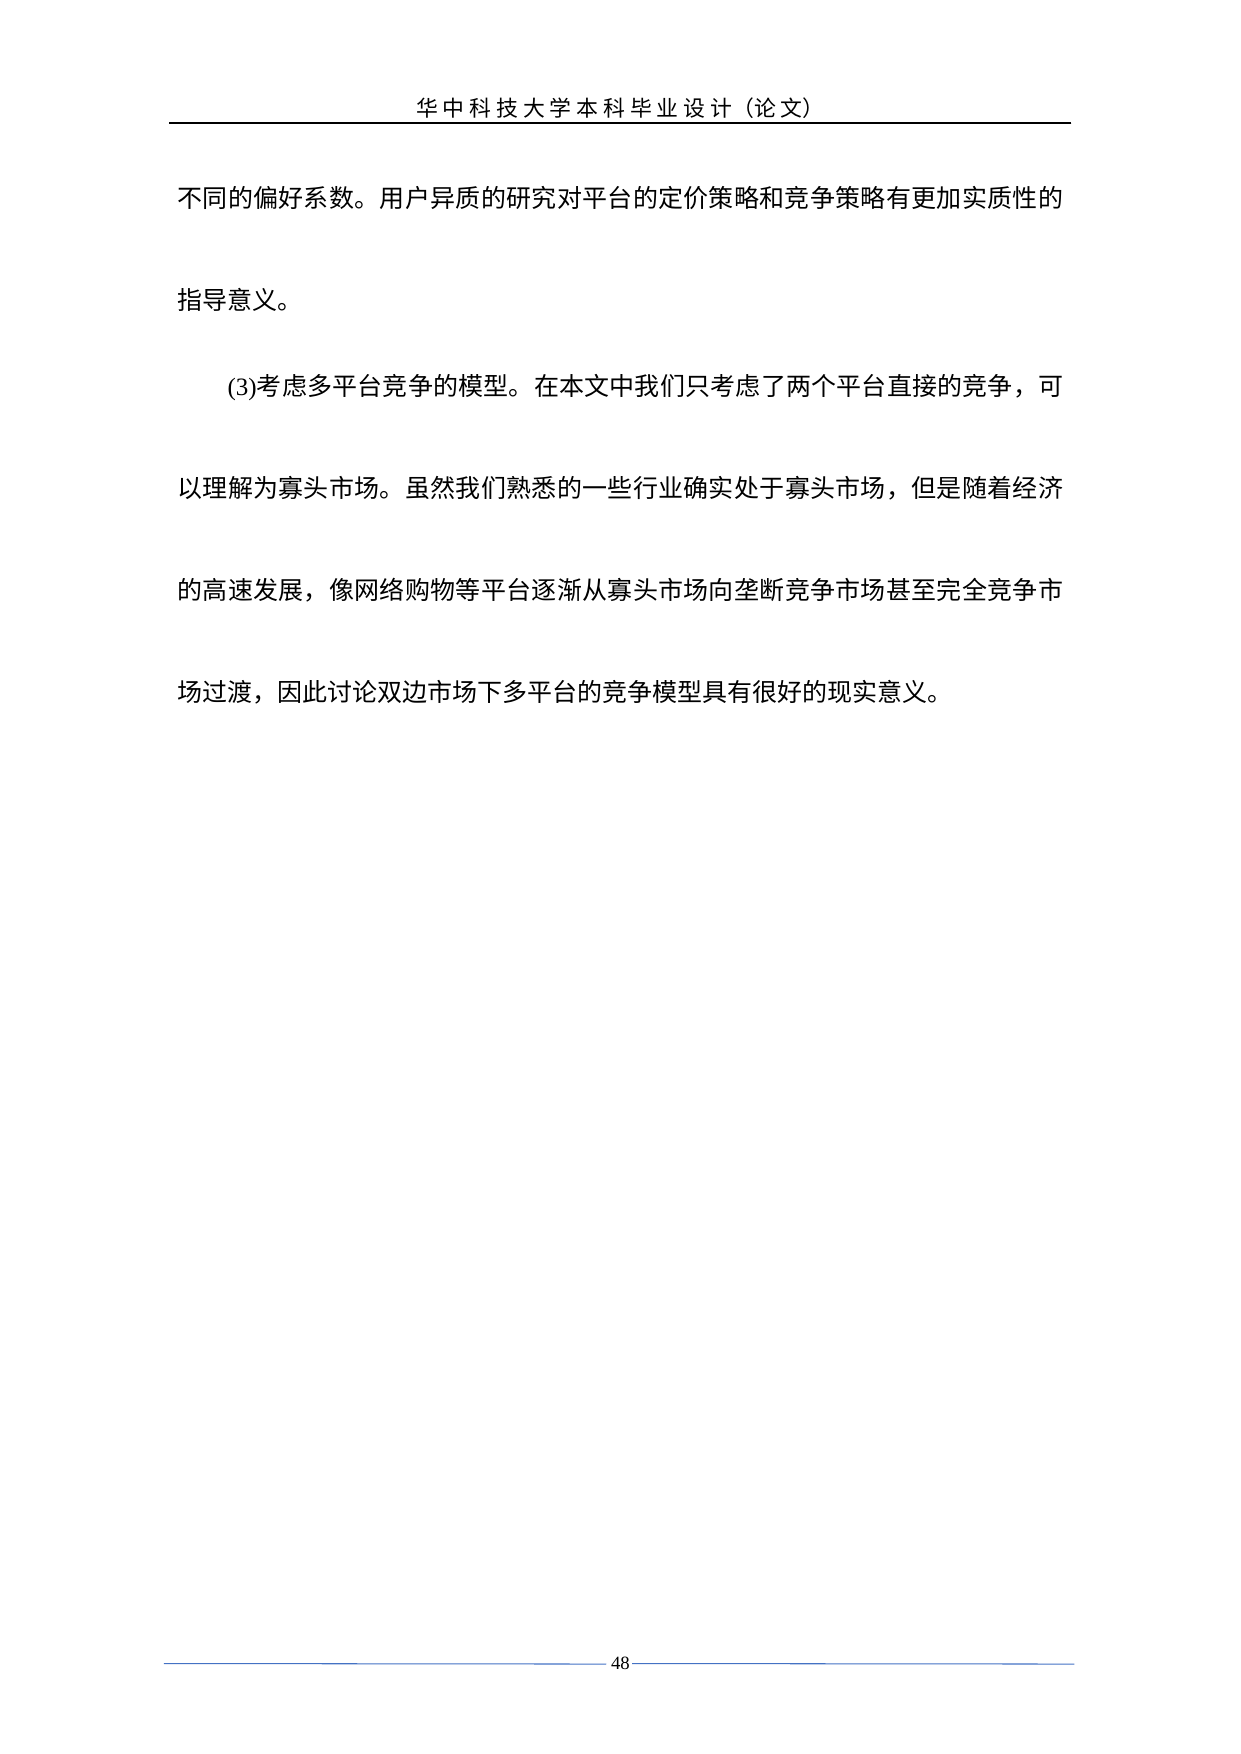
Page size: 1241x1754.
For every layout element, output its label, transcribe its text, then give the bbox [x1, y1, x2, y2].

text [177, 163, 1063, 332]
text (3)考虑多平台竞争的模型。在本文中我们只考虑了两个平台直接的竞争，可以理解为寡头市场。虽然我们熟悉的一些行业确实处于寡头市场，但是随着经济的高速发展，像网络购物等平台逐渐从寡头市场向垄断竞争市场甚至完全竞争市场过渡，因此讨论双边市场下多平台的竞争模型具有很好的现实意义。 [177, 351, 1063, 724]
